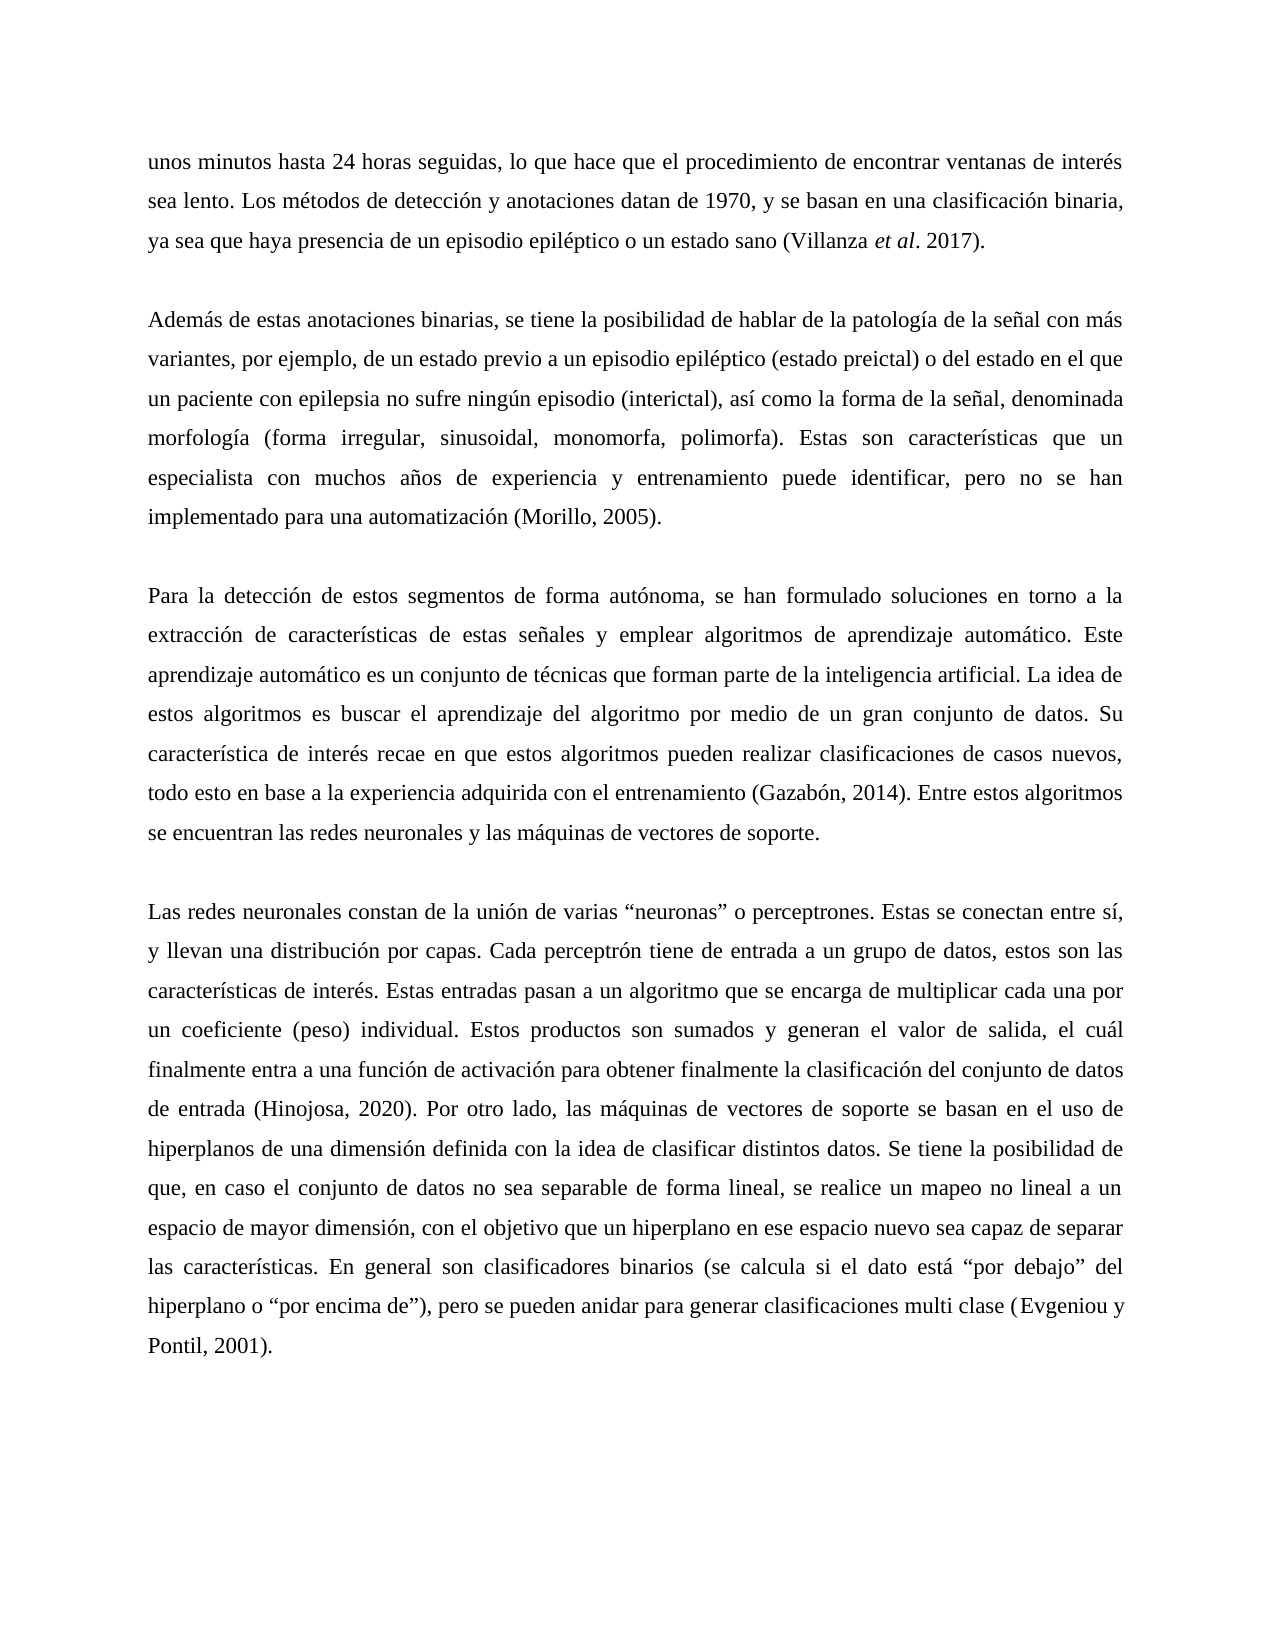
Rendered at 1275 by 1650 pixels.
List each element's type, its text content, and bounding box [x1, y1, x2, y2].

text Además de estas anotaciones binarias, se tiene la posibilidad de hablar de la patología de la señal con más variantes, por ejemplo, de un estado previo a un episodio epiléptico (estado preictal) o del estado en el que un paciente con epilepsia no sufre ningún episodio (interictal), así como la forma de la señal, denominada morfología (forma irregular, sinusoidal, monomorfa, polimorfa). Estas son características que un especialista con muchos años de experiencia y entrenamiento puede identificar, pero no se han implementado para una automatización (Morillo, 2005). [148, 306, 1125, 529]
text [148, 148, 1125, 253]
text Para la detección de estos segmentos de forma autónoma, se han formulado soluciones en torno a la extracción de características de estas señales y emplear algoritmos de aprendizaje automático. Este aprendizaje automático es un conjunto de técnicas que forman parte de la inteligencia artificial. La idea de estos algoritmos es buscar el aprendizaje del algoritmo por medio de un gran conjunto de datos. Su característica de interés recae en que estos algoritmos pueden realizar clasificaciones de casos nuevos, todo esto en base a la experiencia adquirida con el entrenamiento (Gazabón, 2014). Entre estos algoritmos se encuentran las redes neuronales y las máquinas de vectores de soporte. [148, 582, 1125, 845]
text Las redes neuronales constan de la unión de varias “neuronas” o perceptrones. Estas se conectan entre sí, y llevan una distribución por capas. Cada perceptrón tiene de entrada a un grupo de datos, estos son las características de interés. Estas entradas pasan a un algoritmo que se encarga de multiplicar cada una por un coeficiente (peso) individual. Estos productos son sumados y generan el valor de salida, el cuál finalmente entra a una función de activación para obtener finalmente la clasificación del conjunto de datos de entrada (Hinojosa, 2020). Por otro lado, las máquinas de vectores de soporte se basan en el uso de hiperplanos de una dimensión definida con la idea de clasificar distintos datos. Se tiene la posibilidad de que, en caso el conjunto de datos no sea separable de forma lineal, se realice un mapeo no lineal a un espacio de mayor dimensión, con el objetivo que un hiperplano en ese espacio nuevo sea capaz de separar las características. En general son clasificadores binarios (se calcula si el dato está “por debajo” del hiperplano o “por encima de”), pero se pueden anidar para generar clasificaciones multi clase (Evgeniou y Pontil, 2001). [148, 898, 1125, 1358]
